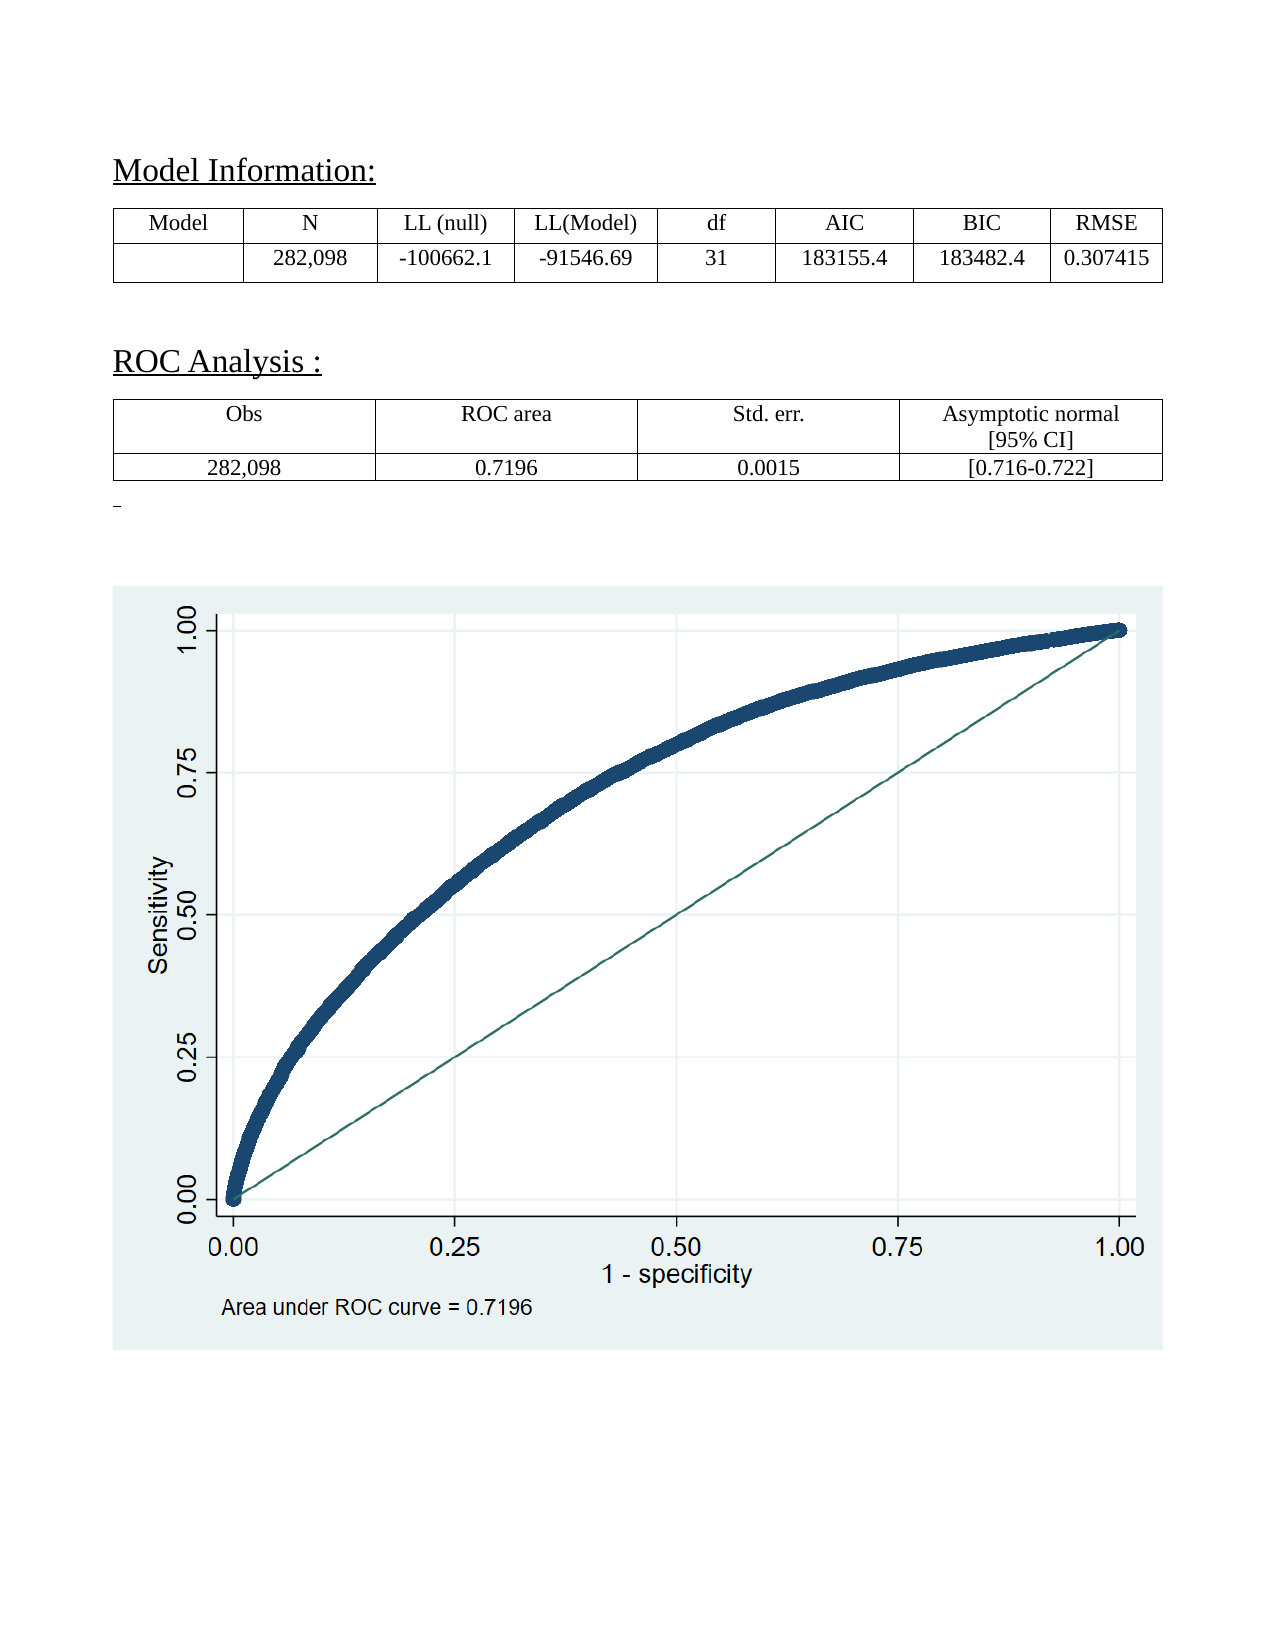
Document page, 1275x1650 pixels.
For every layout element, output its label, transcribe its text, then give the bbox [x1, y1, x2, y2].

table_cell [114, 244, 243, 282]
table_cell -100662.1 [378, 244, 514, 282]
table_header Model [114, 209, 243, 243]
table_header RMSE [1051, 209, 1162, 243]
table_header Asymptotic normal [95% CI] [900, 400, 1162, 453]
table_cell 0.0015 [638, 454, 899, 480]
table_header Std. err. [638, 400, 899, 453]
table_header BIC [914, 209, 1050, 243]
table_cell [0.716-0.722] [900, 454, 1162, 480]
table_header LL (null) [378, 209, 514, 243]
table_header df [658, 209, 775, 243]
table_cell -91546.69 [515, 244, 657, 282]
table_header AIC [776, 209, 913, 243]
picture [112, 586, 1163, 1350]
table_cell 282,098 [114, 454, 375, 480]
table_header N [244, 209, 377, 243]
table_cell 0.307415 [1051, 244, 1162, 282]
table_cell 183155.4 [776, 244, 913, 282]
text Model Information: [112, 150, 1162, 188]
table_header ROC area [376, 400, 637, 453]
table_cell 0.7196 [376, 454, 637, 480]
text ROC Analysis : [112, 341, 1162, 379]
table_cell 282,098 [244, 244, 377, 282]
table_cell 183482.4 [914, 244, 1050, 282]
table_header Obs [114, 400, 375, 453]
table_header LL(Model) [515, 209, 657, 243]
table_cell 31 [658, 244, 775, 282]
